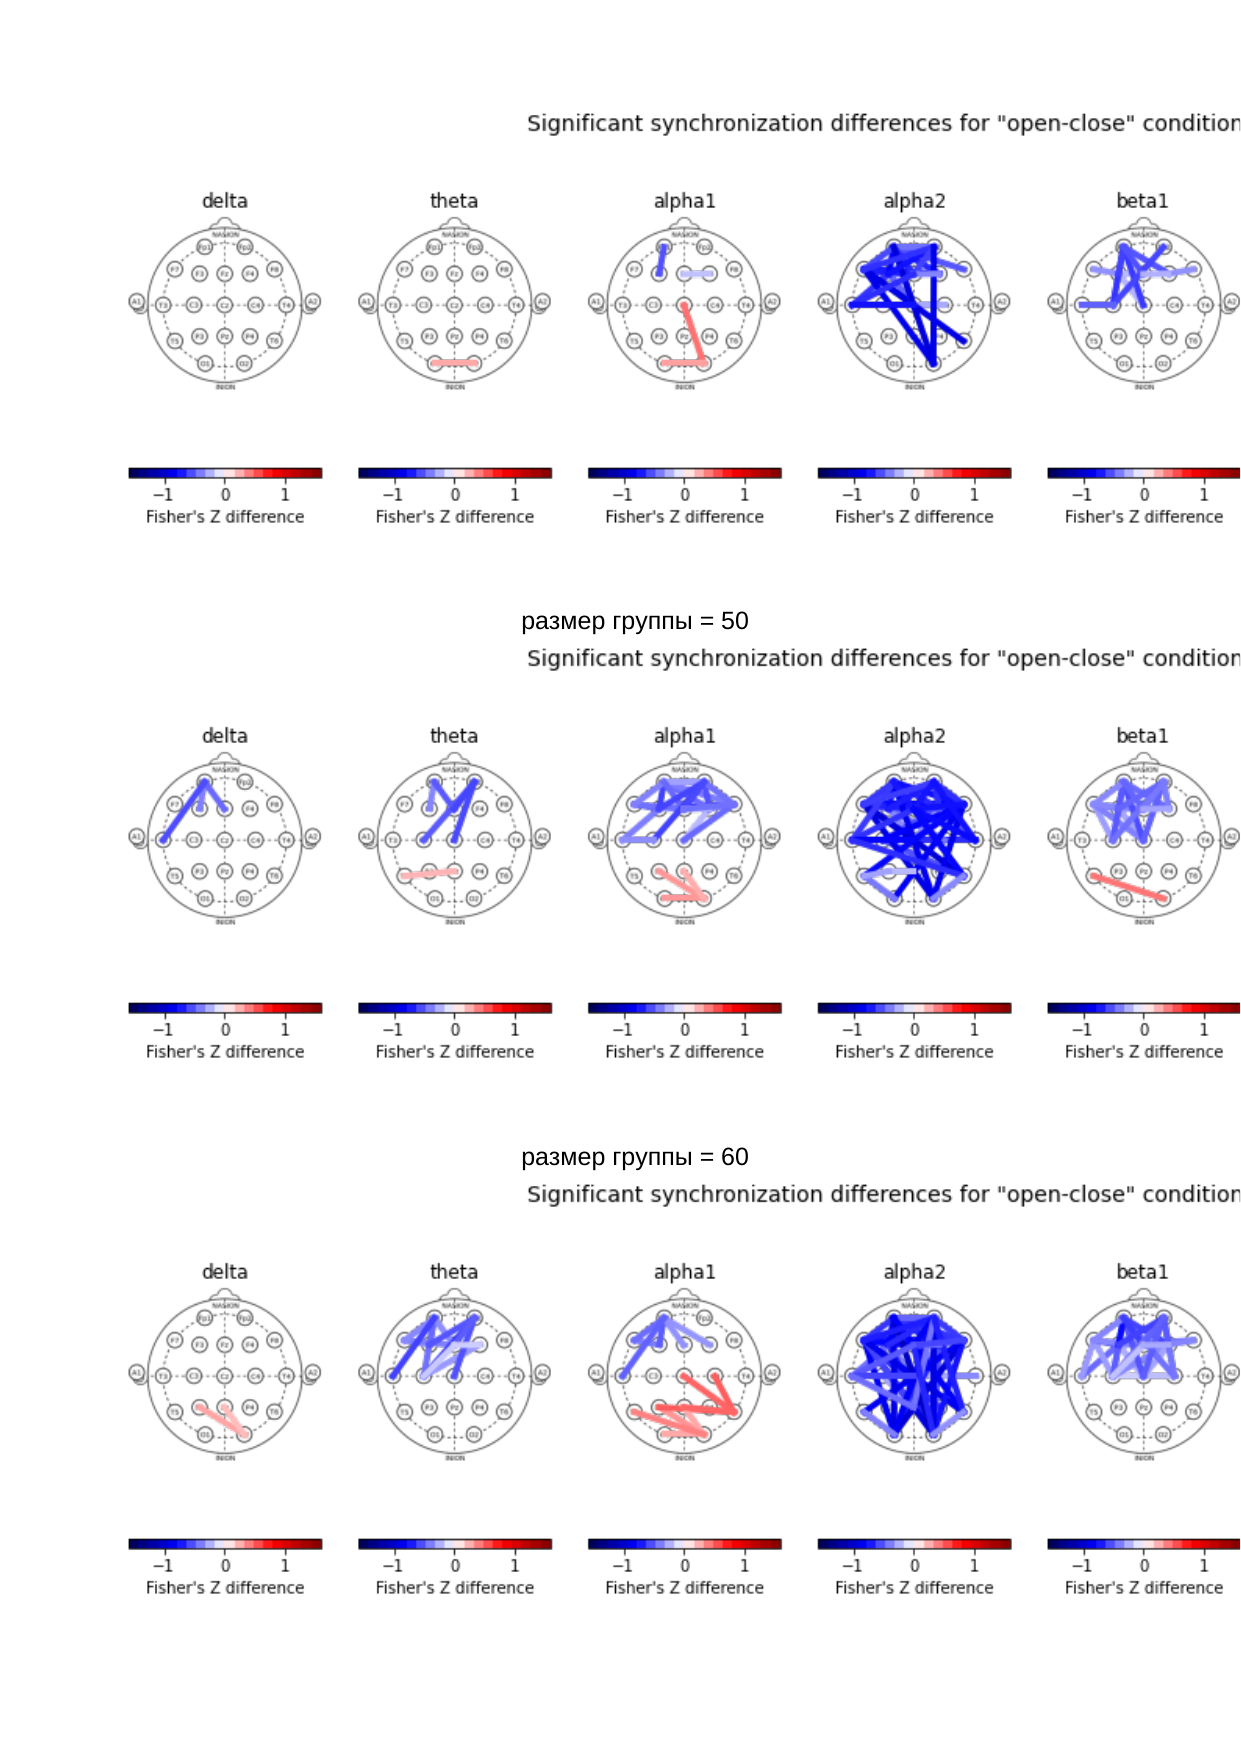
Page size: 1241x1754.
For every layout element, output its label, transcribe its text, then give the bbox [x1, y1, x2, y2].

text размер группы = 50 [118, 606, 1152, 635]
picture [118, 103, 1241, 537]
text размер группы = 60 [118, 1142, 1152, 1171]
picture [118, 1174, 1241, 1608]
picture [118, 639, 1241, 1072]
